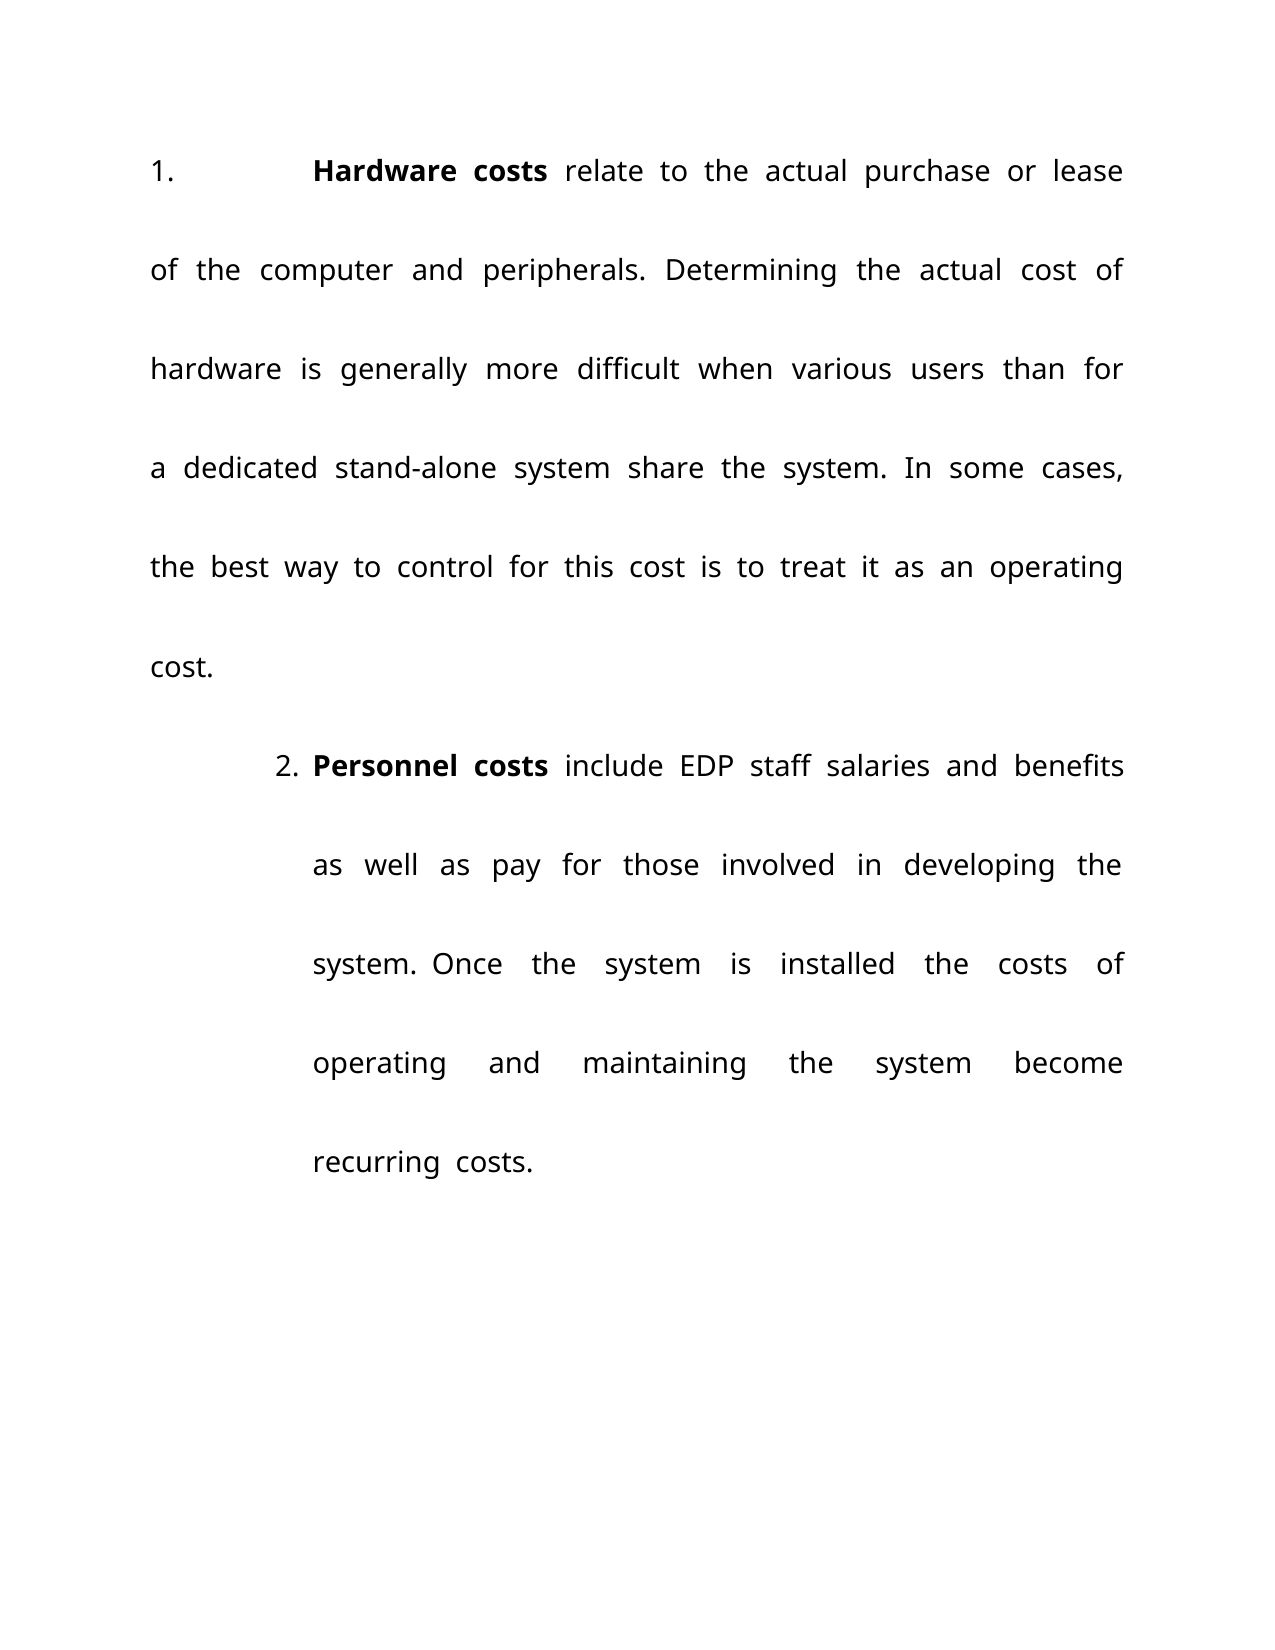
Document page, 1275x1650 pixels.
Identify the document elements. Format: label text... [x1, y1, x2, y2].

list Personnel costs include EDP staff salaries and benefits as well as pay for those involved in developing the system. Once the system is installed the costs of operating and maintaining the system become recurring costs. [275, 745, 1125, 1181]
list Hardware costs relate to the actual purchase or lease of the computer and peripherals. Determining the actual cost of hardware is generally more difficult when various users than for a dedicated stand-alone system share the system. In some cases, the best way to control for this cost is to treat it as an operating cost. [150, 150, 1125, 686]
